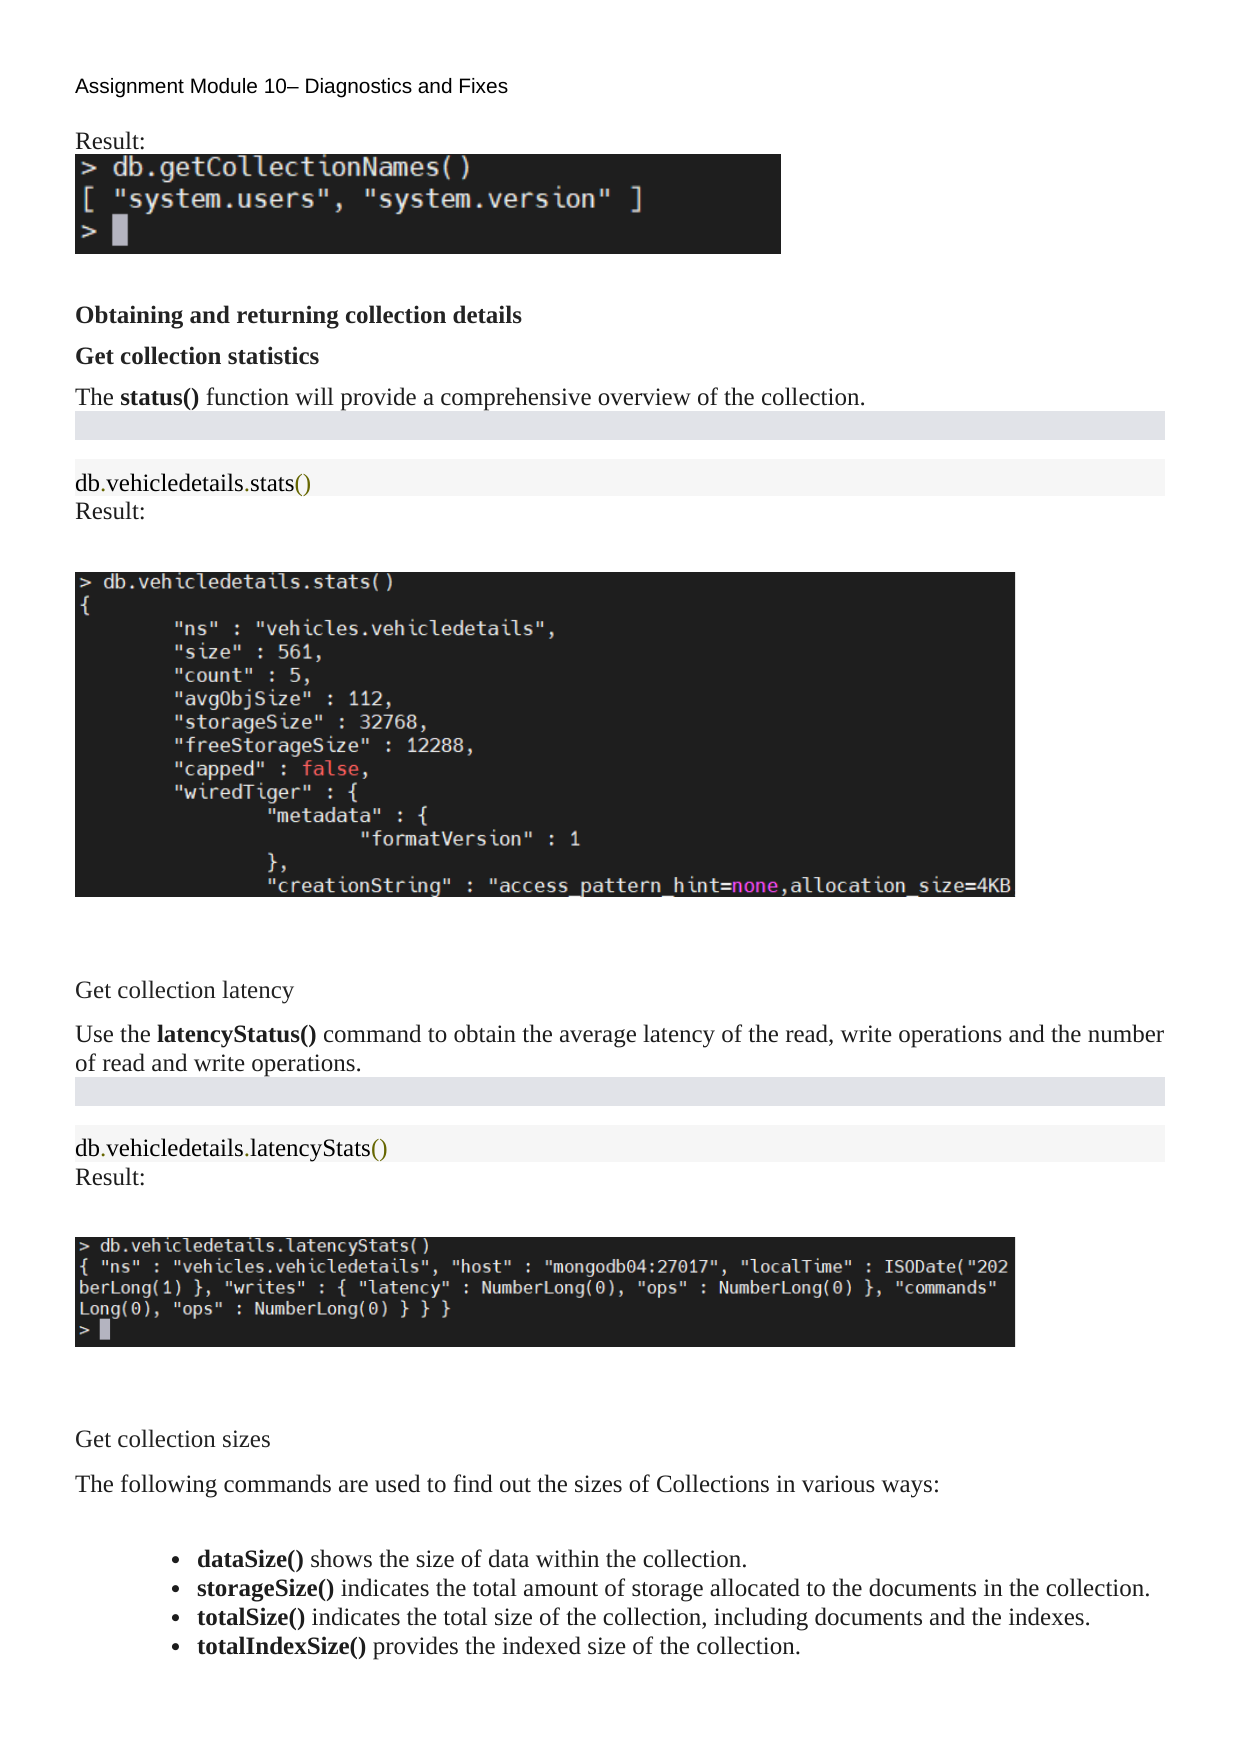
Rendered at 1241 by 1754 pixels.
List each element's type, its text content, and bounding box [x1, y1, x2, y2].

text Result: [75, 1162, 1165, 1191]
text db.vehicledetails.latencyStats() [75, 1125, 1165, 1162]
subtitle Get collection latency [75, 975, 1165, 1004]
text db.vehicledetails.stats() [75, 459, 1165, 496]
list storageSize() indicates the total amount of storage allocated to the documents in the collection. [172, 1573, 1165, 1602]
picture [75, 1237, 1016, 1347]
list totalIndexSize() provides the indexed size of the collection. [172, 1631, 1165, 1659]
text Result: [75, 126, 1165, 154]
list totalSize() indicates the total size of the collection, including documents and the indexes. [172, 1602, 1165, 1631]
picture [75, 572, 1016, 897]
list dataSize() shows the size of data within the collection. [172, 1544, 1165, 1573]
text Use the latencyStatus() command to obtain the average latency of the read, write operations and the number of read and write operations. [75, 1019, 1165, 1077]
text The following commands are used to find out the sizes of Collections in various ways: [75, 1469, 1165, 1498]
text Obtaining and returning collection details [75, 300, 1165, 329]
picture [75, 154, 781, 254]
subtitle Get collection sizes [75, 1424, 1165, 1453]
text Get collection statistics [75, 341, 1165, 370]
text Result: [75, 496, 1165, 525]
text The status() function will provide a comprehensive overview of the collection. [75, 382, 1165, 411]
